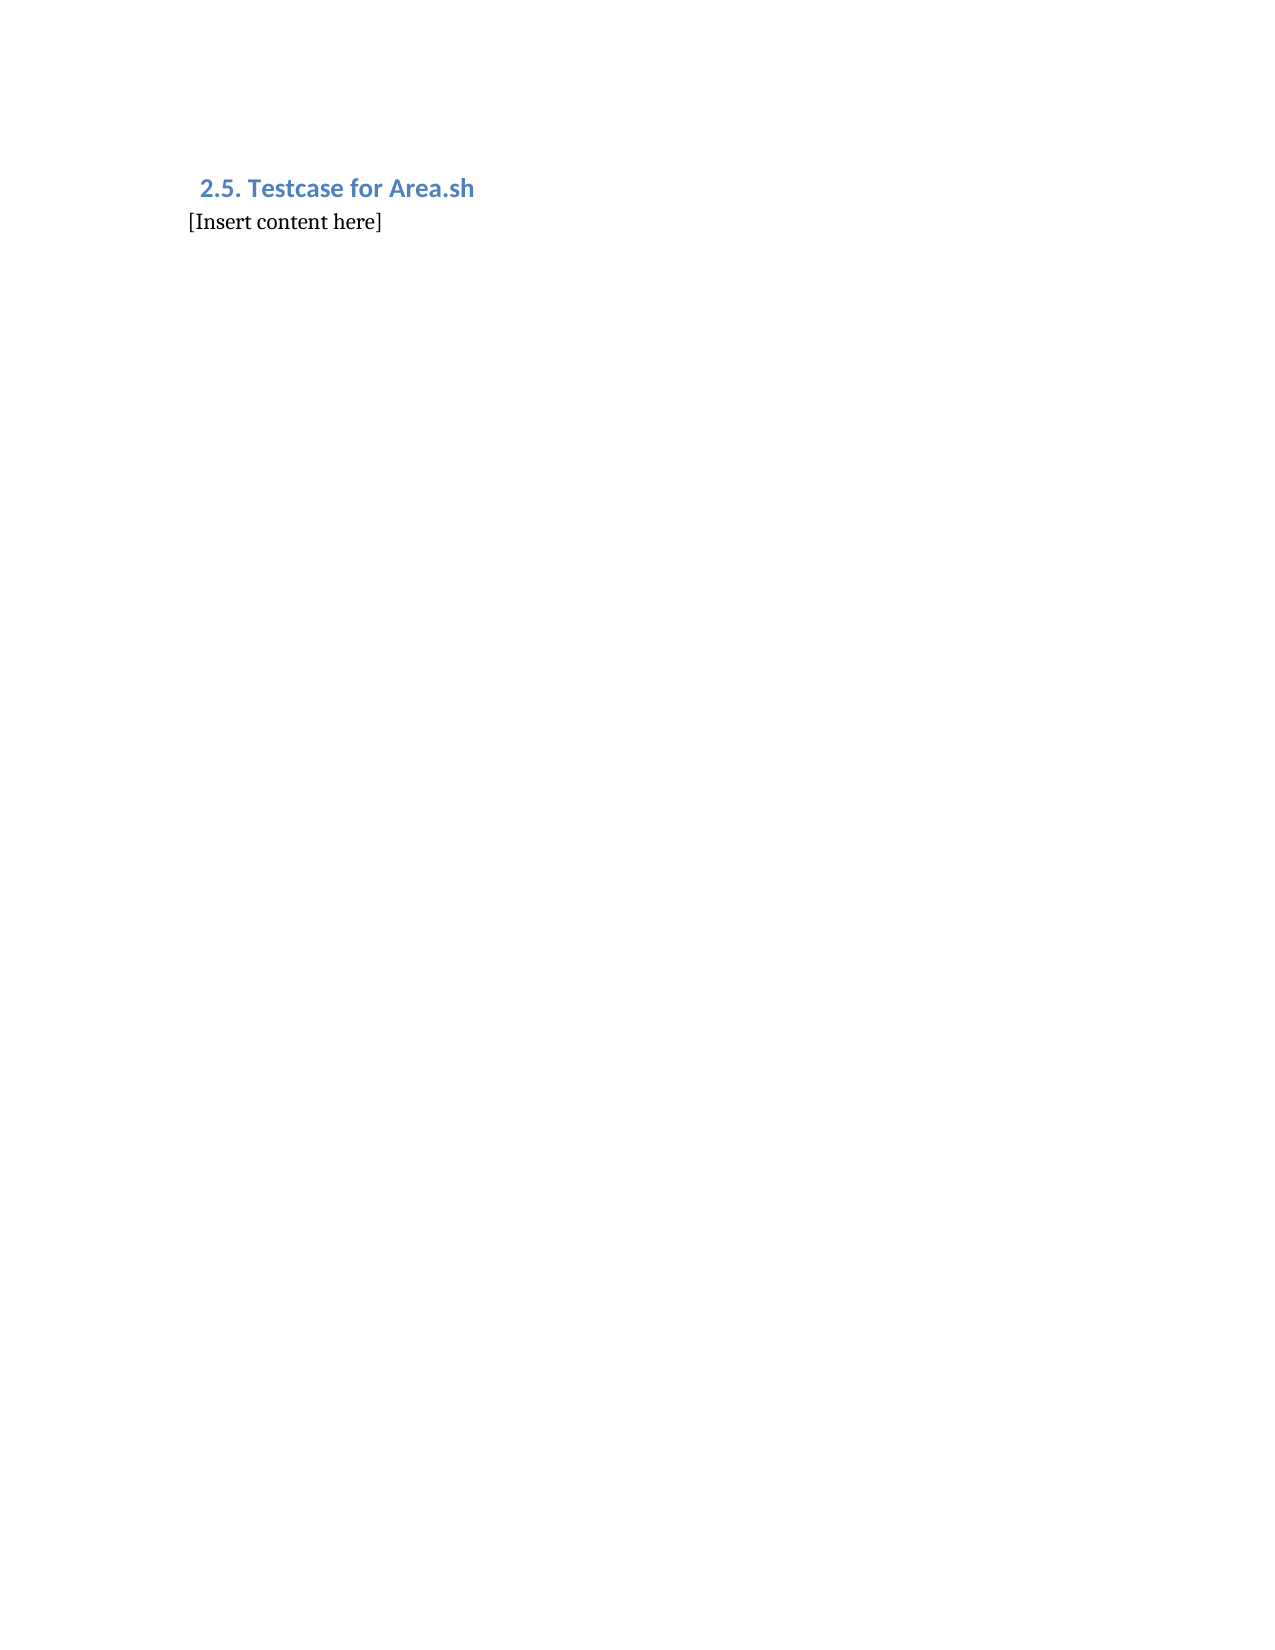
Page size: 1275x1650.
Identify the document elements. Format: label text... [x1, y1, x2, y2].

subtitle 2.5. Testcase for Area.sh [187, 171, 1087, 204]
text [Insert content here] [187, 209, 1087, 235]
